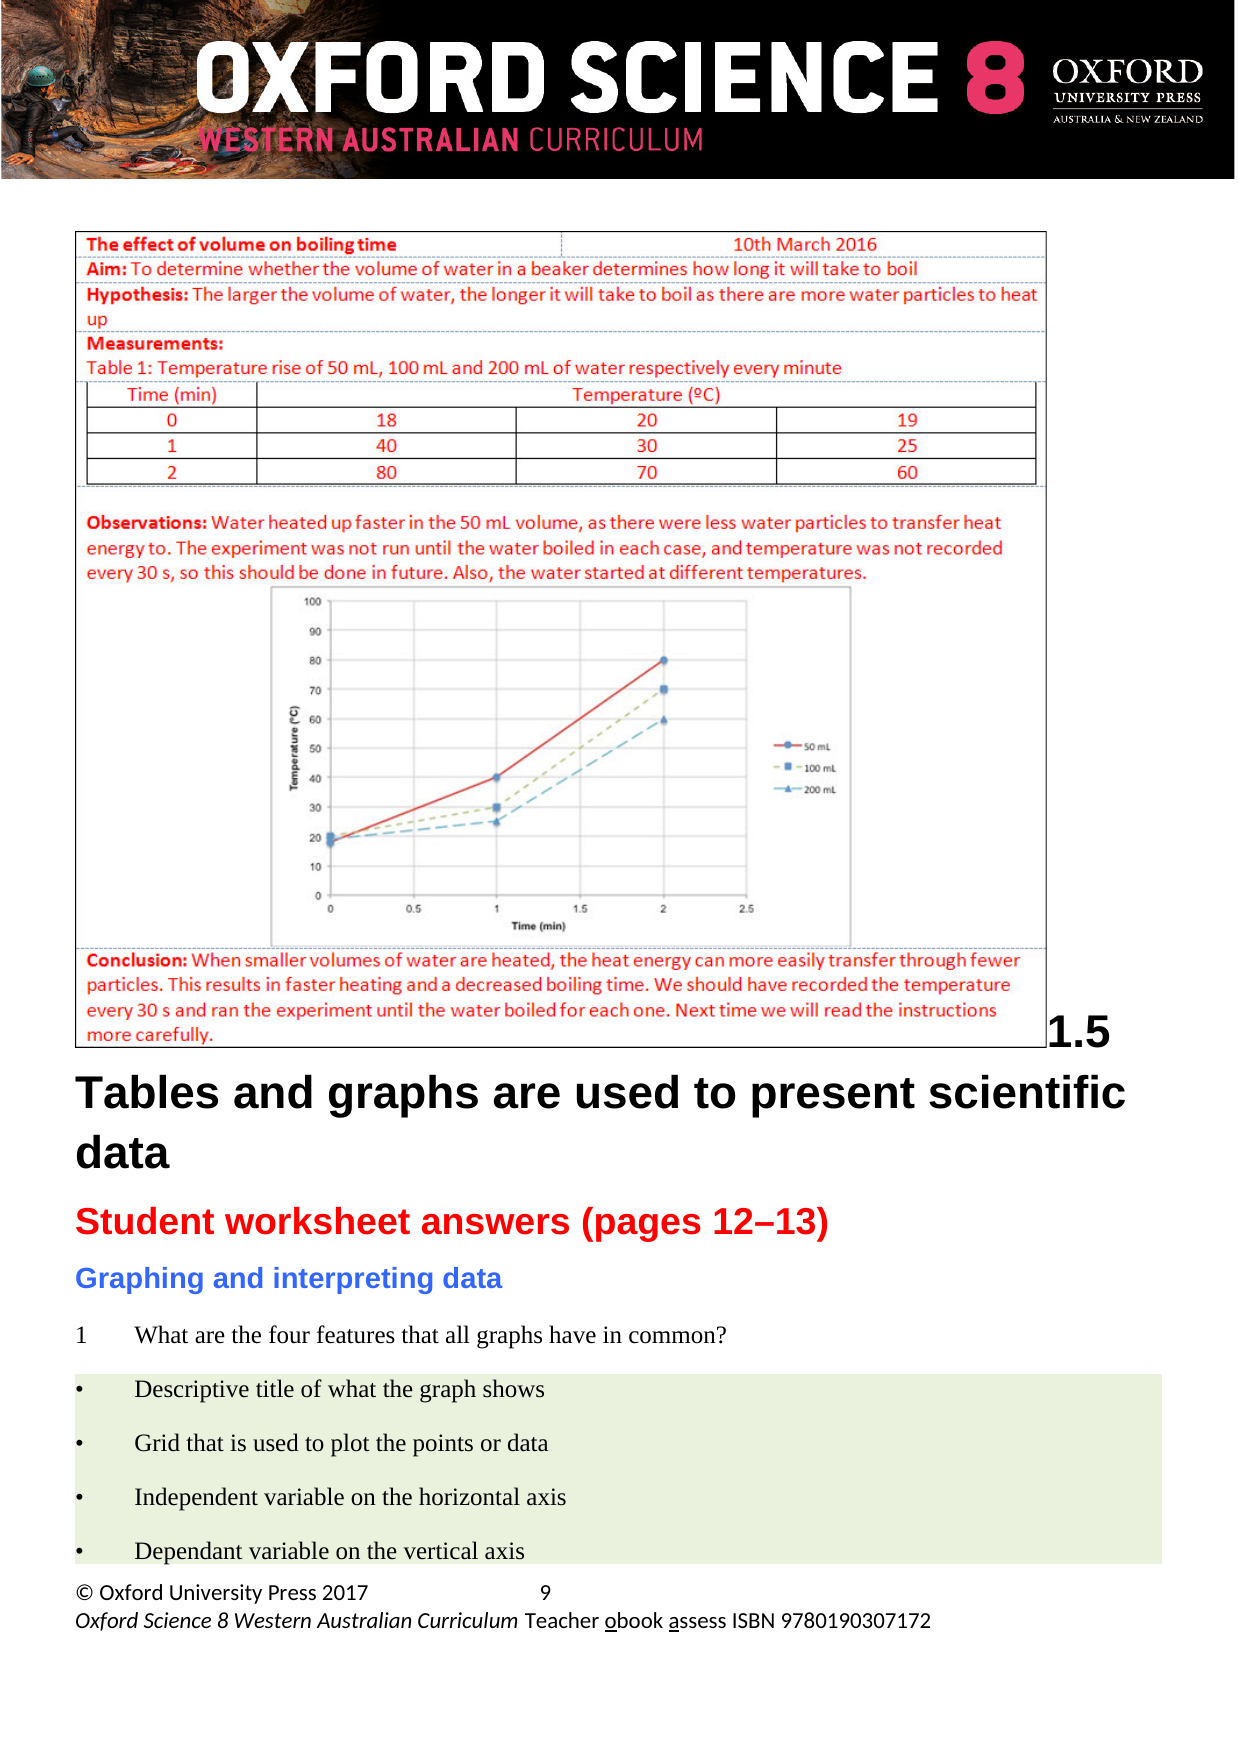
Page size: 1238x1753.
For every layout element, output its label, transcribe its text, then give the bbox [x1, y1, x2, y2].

text Graphing and interpreting data [75, 1261, 1162, 1294]
list • Dependant variable on the vertical axis [75, 1536, 1162, 1564]
text Student worksheet answers (pages 12–13) [75, 1199, 1162, 1242]
list • Independent variable on the horizontal axis [75, 1482, 1162, 1511]
list 1 What are the four features that all graphs have in common? [75, 1320, 1162, 1349]
picture [0, 0, 1233, 178]
list • Descriptive title of what the graph shows [75, 1374, 1162, 1403]
picture [75, 231, 1047, 1048]
list • Grid that is used to plot the points or data [75, 1428, 1162, 1457]
